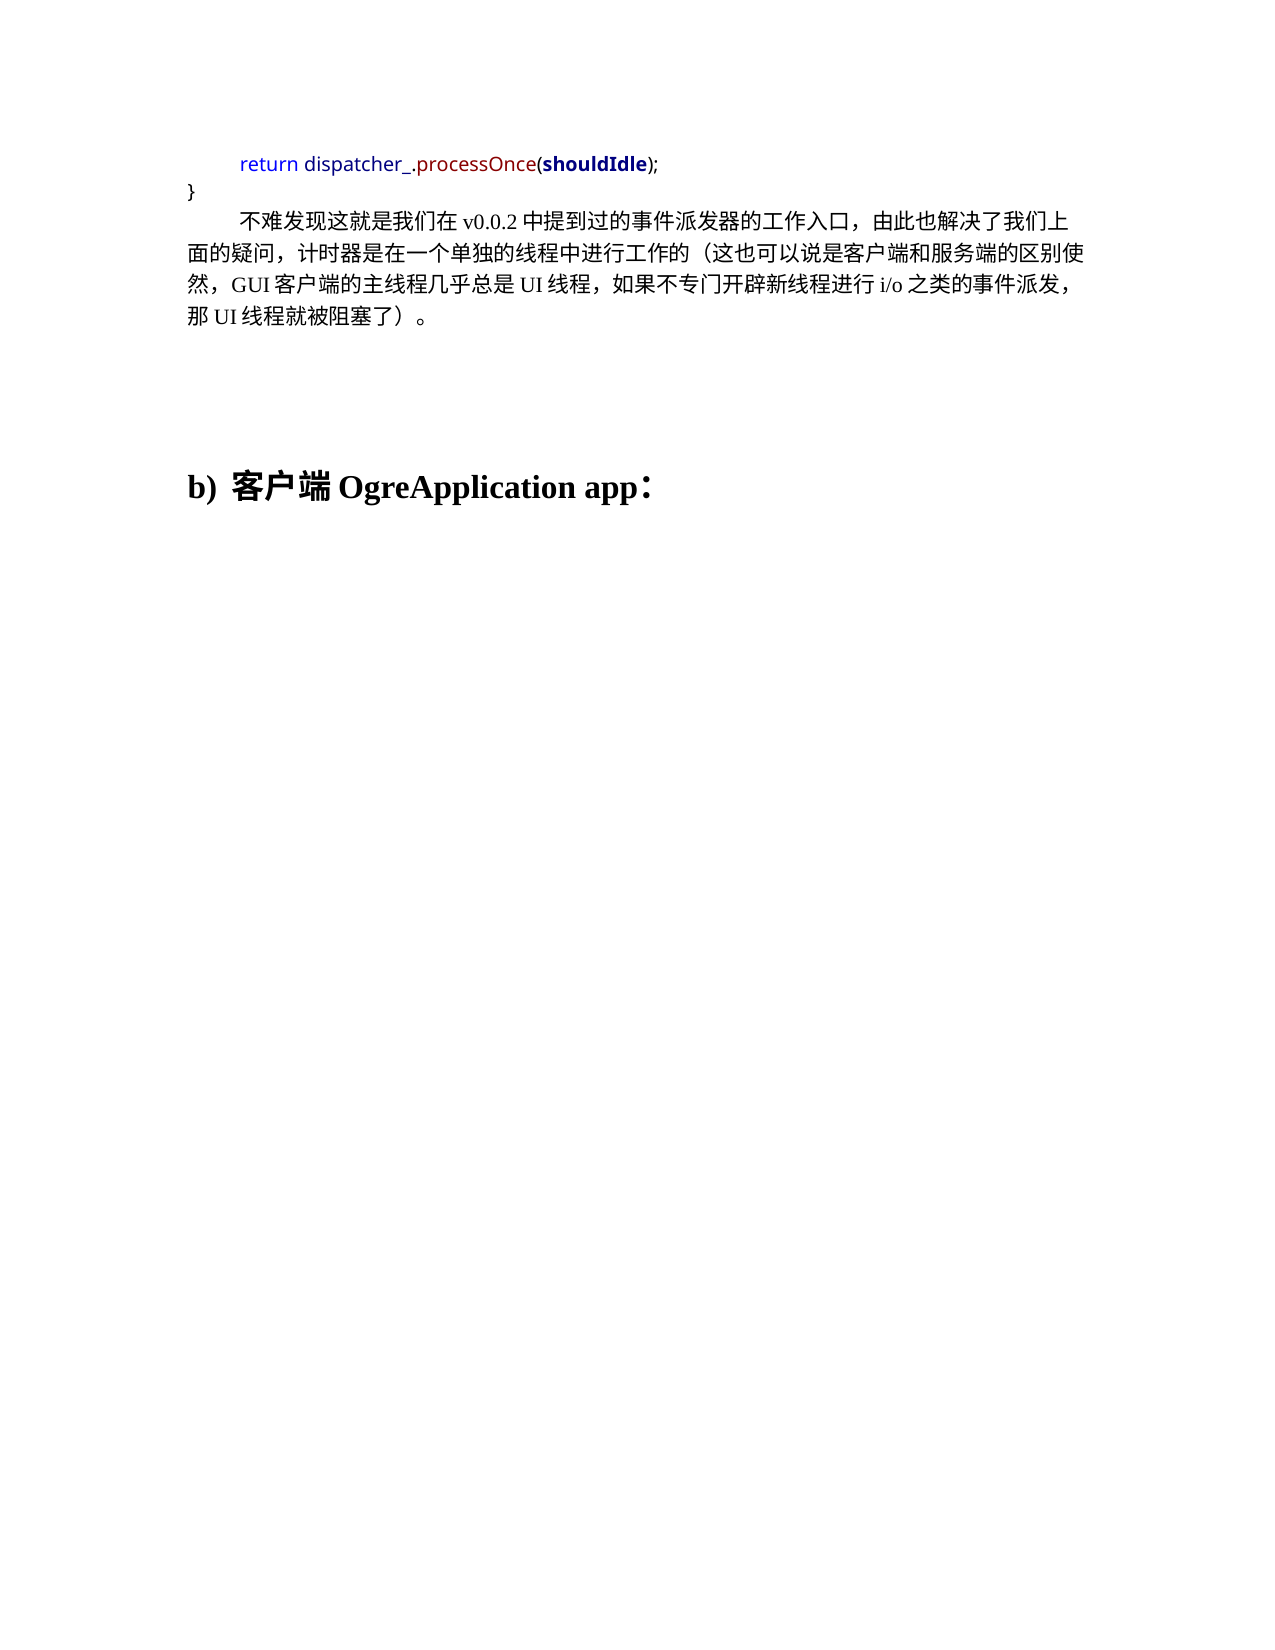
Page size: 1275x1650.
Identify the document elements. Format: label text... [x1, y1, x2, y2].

text } [187, 177, 1087, 204]
subtitle 客户端OgreApplication app： [187, 460, 1087, 508]
text 不难发现这就是我们在v0.0.2中提到过的事件派发器的工作入口，由此也解决了我们上面的疑问，计时器是在一个单独的线程中进行工作的（这也可以说是客户端和服务端的区别使然，GUI客户端的主线程几乎总是UI线程，如果不专门开辟新线程进行i/o之类的事件派发，那UI线程就被阻塞了）。 [187, 204, 1087, 331]
text return dispatcher_.processOnce(shouldIdle); [187, 150, 1087, 177]
